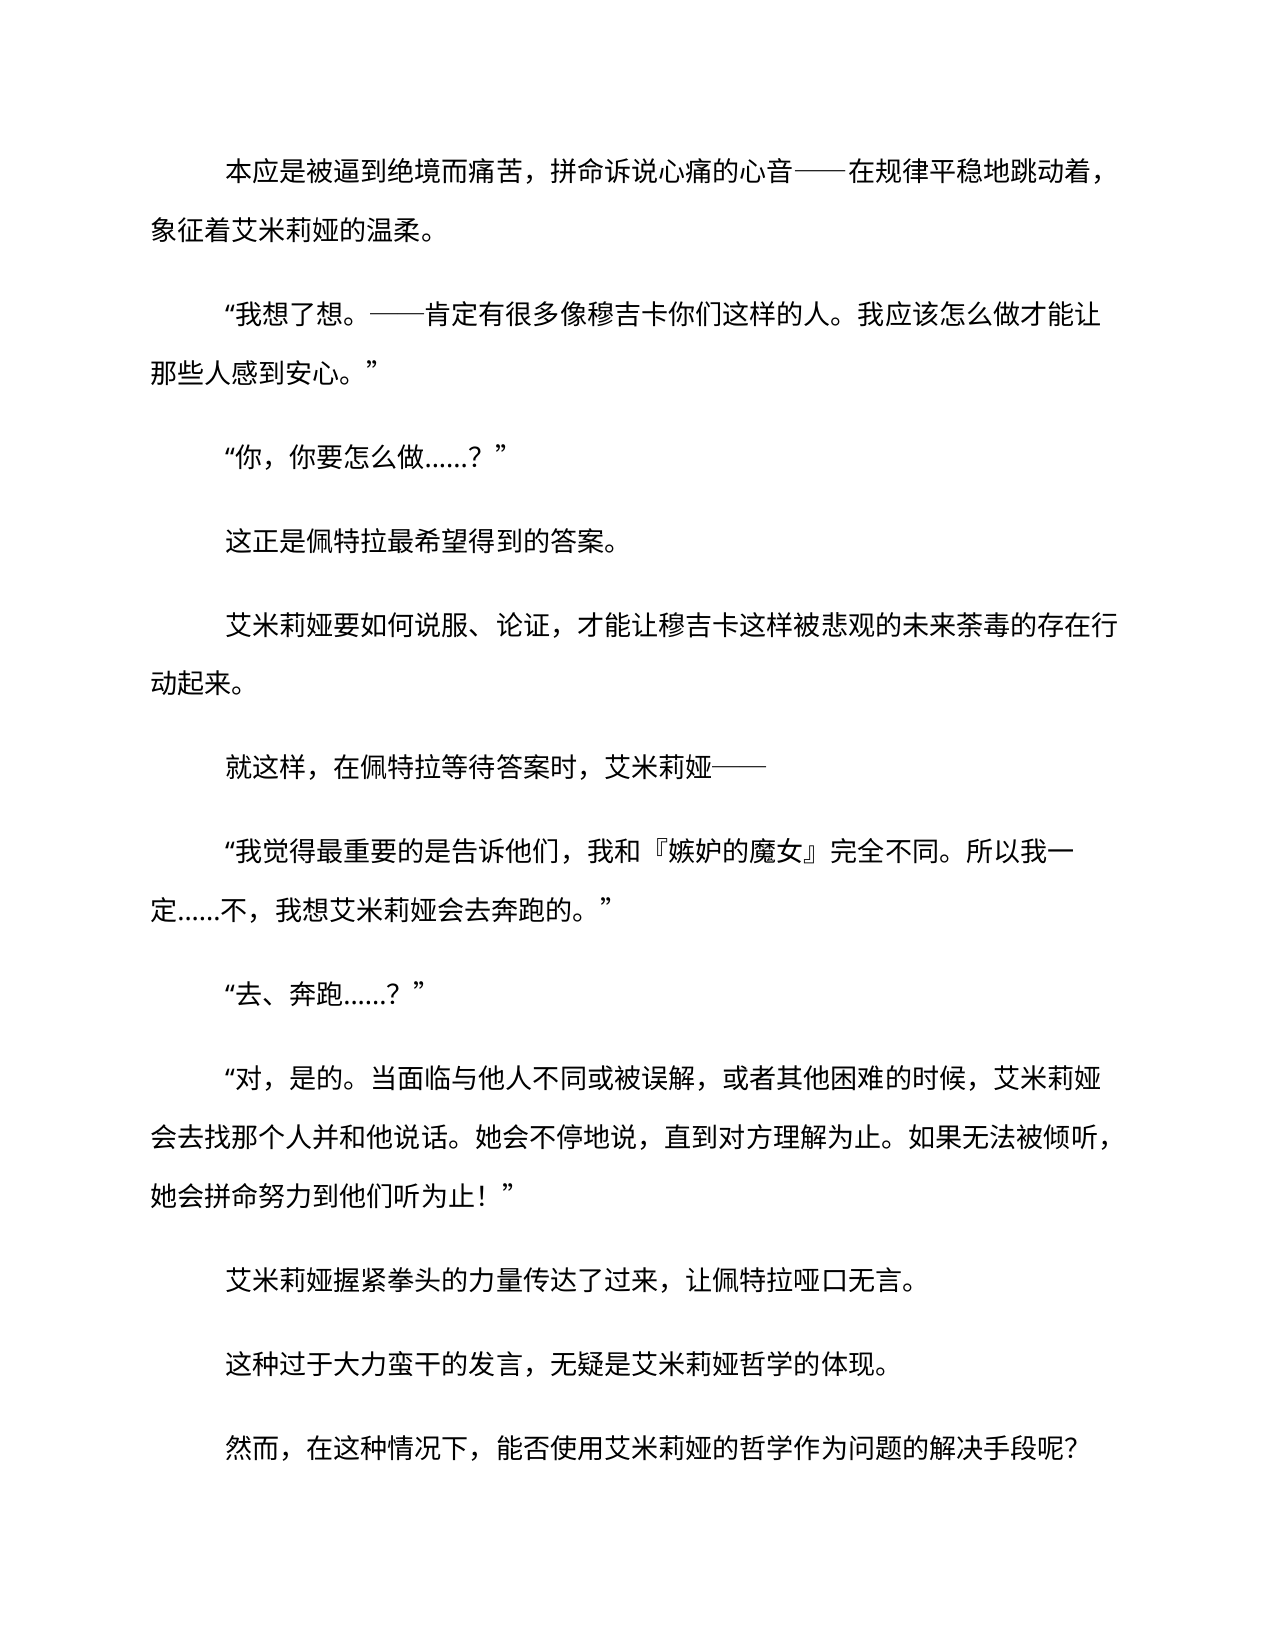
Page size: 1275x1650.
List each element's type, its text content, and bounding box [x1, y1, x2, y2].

text “我觉得最重要的是告诉他们，我和『嫉妒的魔女』完全不同。所以我一定......不，我想艾米莉娅会去奔跑的。” [150, 830, 1125, 928]
text “我想了想。──肯定有很多像穆吉卡你们这样的人。我应该怎么做才能让那些人感到安心。” [150, 293, 1125, 391]
text 这种过于大力蛮干的发言，无疑是艾米莉娅哲学的体现。 [150, 1343, 1125, 1382]
text 本应是被逼到绝境而痛苦，拼命诉说心痛的心音——在规律平稳地跳动着，象征着艾米莉娅的温柔。 [150, 150, 1125, 248]
text 艾米莉娅握紧拳头的力量传达了过来，让佩特拉哑口无言。 [150, 1259, 1125, 1298]
text 这正是佩特拉最希望得到的答案。 [150, 519, 1125, 559]
text 就这样，在佩特拉等待答案时，艾米莉娅── [150, 746, 1125, 786]
text “去、奔跑......？” [150, 973, 1125, 1013]
text “对，是的。当面临与他人不同或被误解，或者其他困难的时候，艾米莉娅会去找那个人并和他说话。她会不停地说，直到对方理解为止。如果无法被倾听，她会拼命努力到他们听为止！” [150, 1057, 1125, 1214]
text 艾米莉娅要如何说服、论证，才能让穆吉卡这样被悲观的未来荼毒的存在行动起来。 [150, 603, 1125, 702]
text “你，你要怎么做......？” [150, 436, 1125, 475]
text 然而，在这种情况下，能否使用艾米莉娅的哲学作为问题的解决手段呢？ [150, 1427, 1125, 1466]
